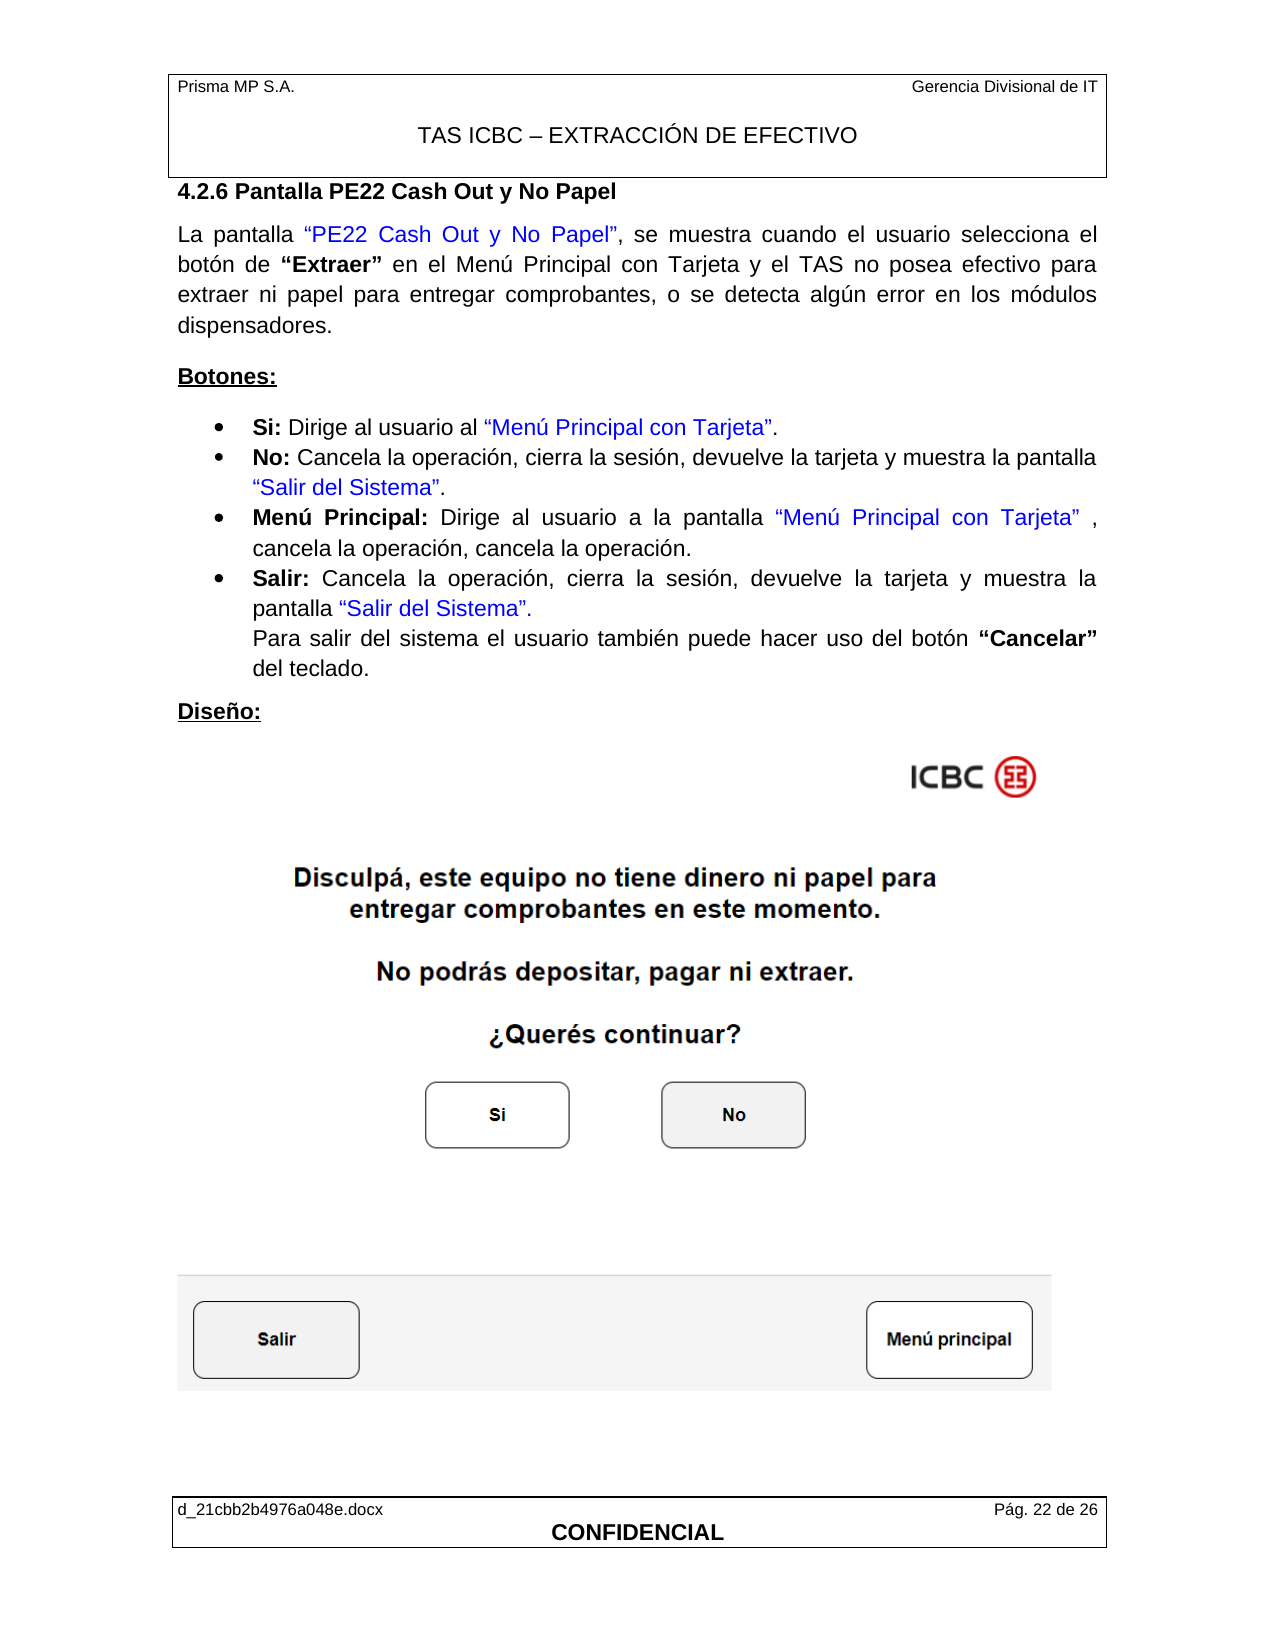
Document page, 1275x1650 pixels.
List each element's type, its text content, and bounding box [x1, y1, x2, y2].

list Para salir del sistema el usuario también puede hacer uso del botón “Cancelar” del teclado. [252, 625, 1098, 682]
text Botones: [177, 363, 1098, 389]
subtitle 4.2.6 Pantalla PE22 Cash Out y No Papel [177, 178, 1098, 205]
list Salir: Cancela la operación, cierra la sesión, devuelve la tarjeta y muestra la pantalla “Salir del Sistema”. [215, 565, 1098, 621]
list Si: Dirige al usuario al “Menú Principal con Tarjeta”. [215, 414, 1098, 440]
list Menú Principal: Dirige al usuario a la pantalla “Menú Principal con Tarjeta” , cancela la operación, cancela la operación. [215, 504, 1098, 561]
list No: Cancela la operación, cierra la sesión, devuelve la tarjeta y muestra la pantalla “Salir del Sistema”. [215, 444, 1098, 501]
text La pantalla “PE22 Cash Out y No Papel”, se muestra cuando el usuario selecciona el botón de “Extraer” en el Menú Principal con Tarjeta y el TAS no posea efectivo para extraer ni papel para entregar comprobantes, o se detecta algún error en los módulos dispensadores. [177, 221, 1098, 338]
picture [177, 740, 1052, 1391]
text Diseño: [177, 698, 1098, 724]
